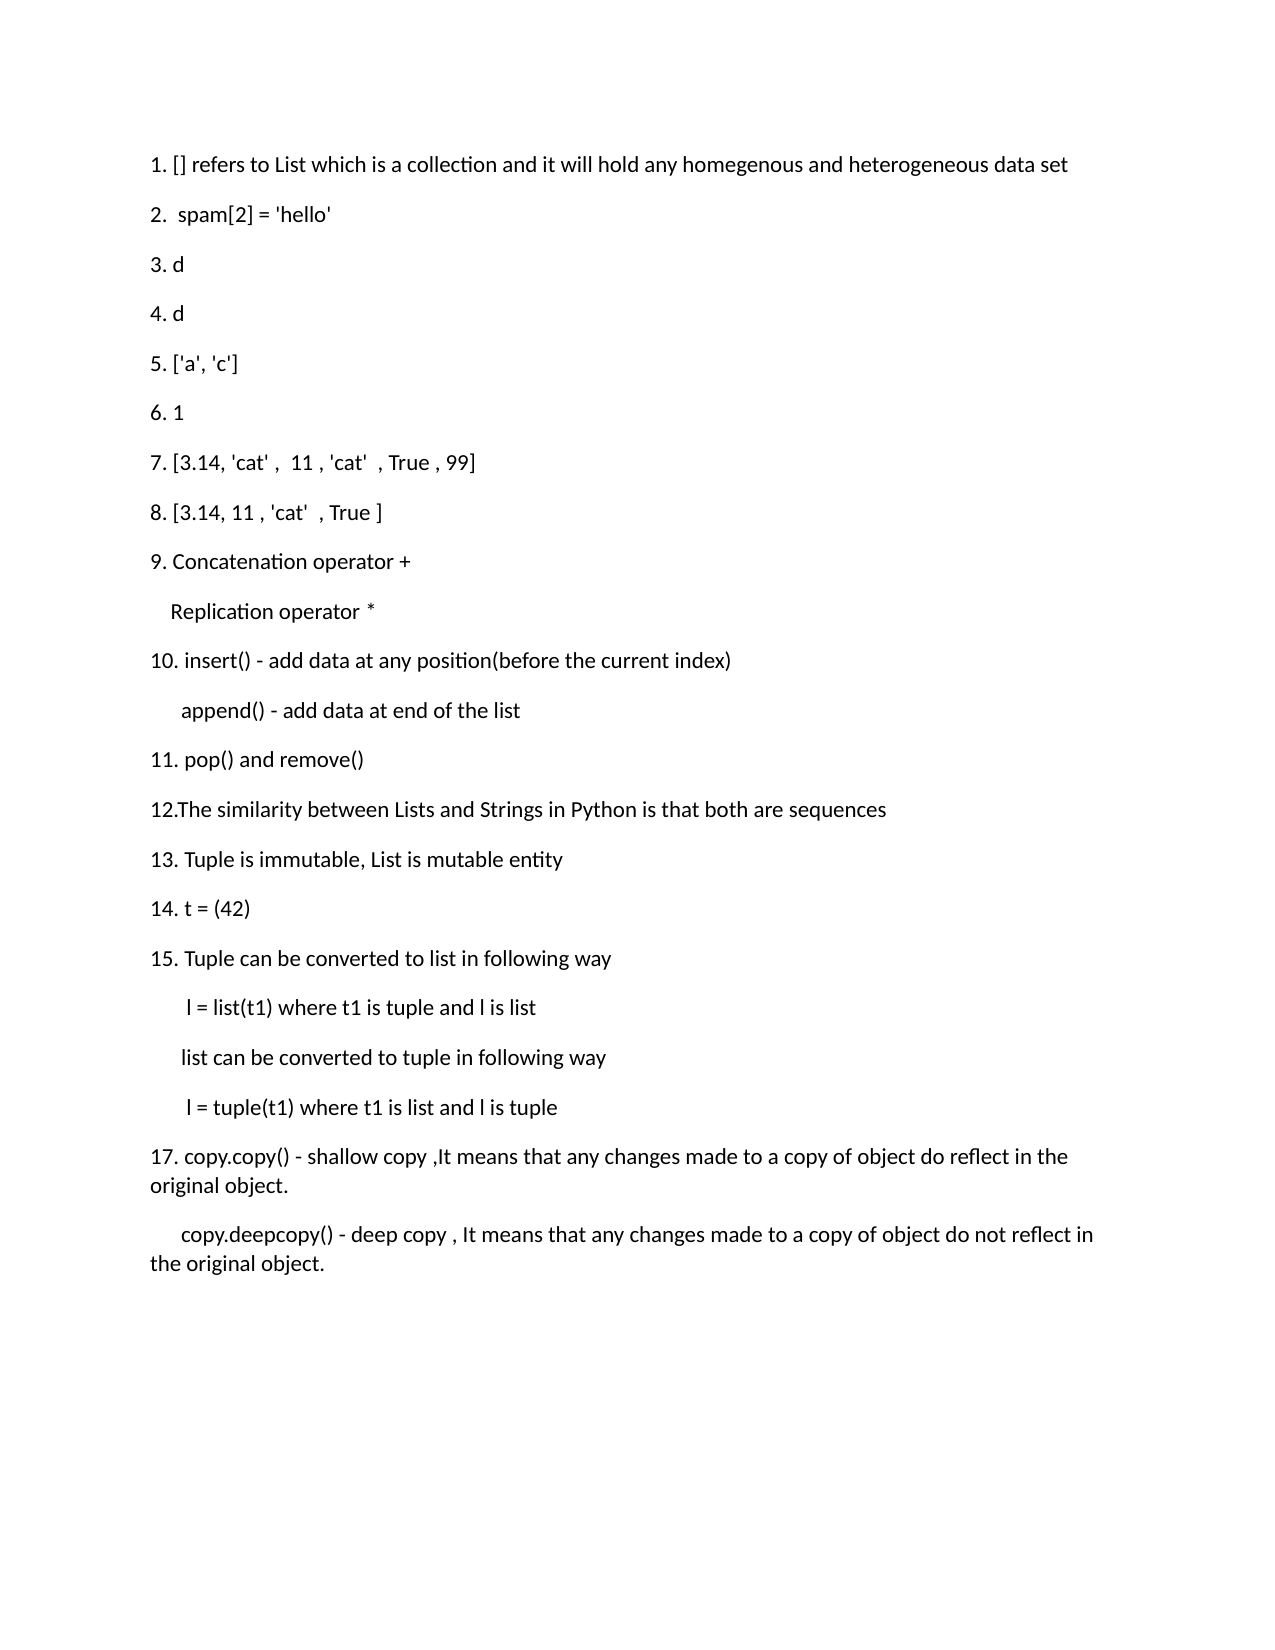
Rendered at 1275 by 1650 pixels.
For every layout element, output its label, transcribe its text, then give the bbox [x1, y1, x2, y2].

text copy.deepcopy() - deep copy , It means that any changes made to a copy of object do not reflect in the original object. [150, 1220, 1125, 1277]
text 13. Tuple is immutable, List is mutable entity [150, 844, 1125, 873]
text 3. d [150, 249, 1125, 278]
text append() - add data at end of the list [150, 695, 1125, 724]
text 8. [3.14, 11 , 'cat' , True ] [150, 497, 1125, 526]
text 17. copy.copy() - shallow copy ,It means that any changes made to a copy of object do reflect in the original object. [150, 1142, 1125, 1199]
text Replication operator * [150, 596, 1125, 625]
text 14. t = (42) [150, 894, 1125, 922]
text 1. [] refers to List which is a collection and it will hold any homegenous and heterogeneous data set [150, 150, 1125, 179]
text l = tuple(t1) where t1 is list and l is tuple [150, 1092, 1125, 1121]
text 12.The similarity between Lists and Strings in Python is that both are sequences [150, 794, 1125, 823]
text list can be converted to tuple in following way [150, 1042, 1125, 1071]
text 10. insert() - add data at any position(before the current index) [150, 646, 1125, 674]
text 5. ['a', 'c'] [150, 348, 1125, 377]
text 2. spam[2] = 'hello' [150, 199, 1125, 228]
text 11. pop() and remove() [150, 745, 1125, 774]
text l = list(t1) where t1 is tuple and l is list [150, 993, 1125, 1022]
text 6. 1 [150, 398, 1125, 427]
text 9. Concatenation operator + [150, 547, 1125, 575]
text 7. [3.14, 'cat' , 11 , 'cat' , True , 99] [150, 447, 1125, 476]
text 15. Tuple can be converted to list in following way [150, 943, 1125, 972]
text 4. d [150, 299, 1125, 327]
